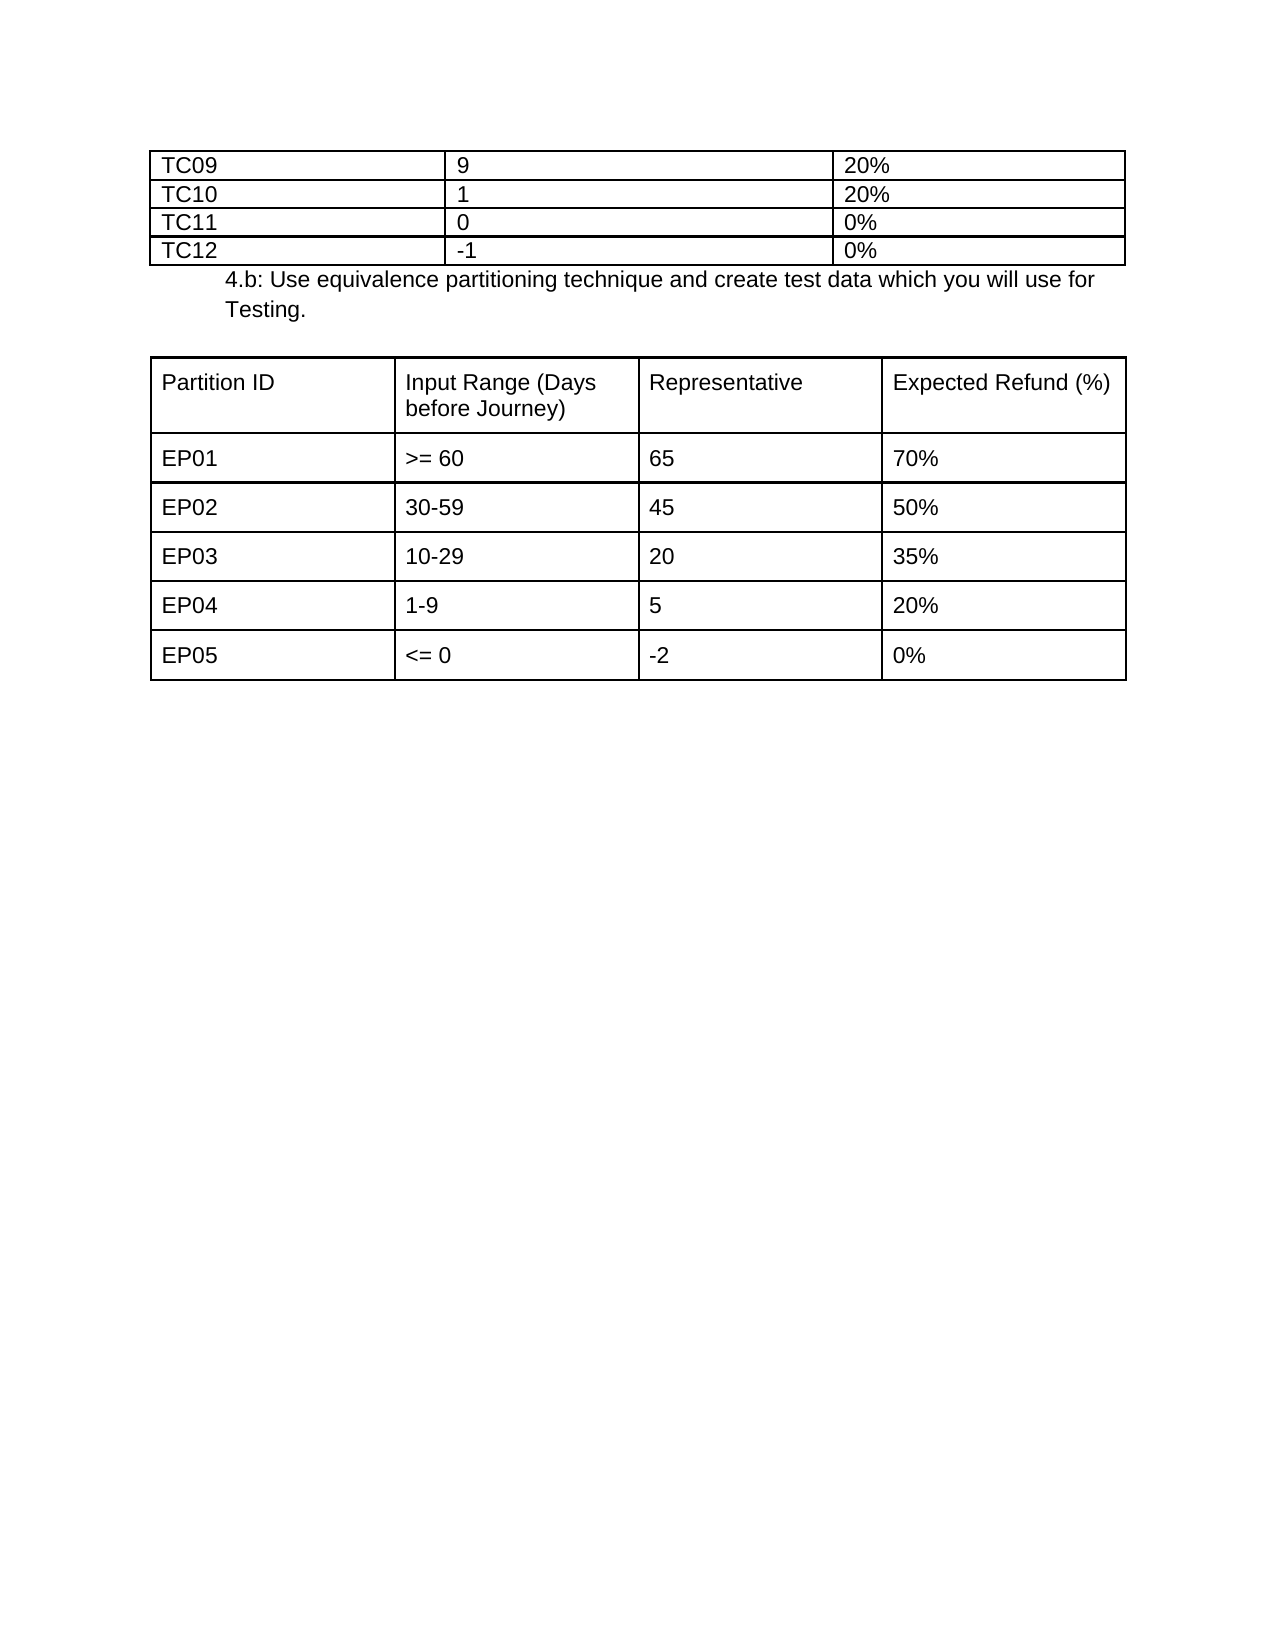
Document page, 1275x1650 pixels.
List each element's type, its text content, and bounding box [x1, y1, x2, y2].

table_cell 45 [640, 484, 881, 531]
table_cell >= 60 [396, 434, 638, 481]
text 4.b: Use equivalence partitioning technique and create test data which you will use for Testing. [225, 266, 1125, 322]
table_cell 20 [640, 533, 881, 580]
table_cell 5 [640, 582, 881, 629]
table_cell 30-59 [396, 484, 638, 531]
table_cell 65 [640, 434, 881, 481]
table_cell -1 [446, 238, 832, 264]
table_cell 1 [446, 181, 832, 207]
table_cell TC11 [151, 209, 444, 235]
table_header Expected Refund (%) [883, 359, 1125, 432]
table_cell EP02 [152, 484, 394, 531]
table_cell 9 [446, 152, 832, 178]
table_cell 0% [834, 238, 1124, 264]
table_cell 35% [883, 533, 1125, 580]
table_cell 20% [834, 152, 1124, 178]
table_cell EP01 [152, 434, 394, 481]
table_cell EP05 [152, 631, 394, 678]
table_cell EP04 [152, 582, 394, 629]
table_cell TC09 [151, 152, 444, 178]
table_cell 0% [883, 631, 1125, 678]
table_header Representative [640, 359, 881, 432]
table_cell EP03 [152, 533, 394, 580]
table_header Input Range (Days before Journey) [396, 359, 638, 432]
table_header Partition ID [152, 359, 394, 432]
table_cell <= 0 [396, 631, 638, 678]
table_cell 20% [834, 181, 1124, 207]
table_cell -2 [640, 631, 881, 678]
table_cell TC10 [151, 181, 444, 207]
table_cell 50% [883, 484, 1125, 531]
table_cell 70% [883, 434, 1125, 481]
table_cell 10-29 [396, 533, 638, 580]
table_cell 0% [834, 209, 1124, 235]
table_cell 1-9 [396, 582, 638, 629]
table_cell 20% [883, 582, 1125, 629]
table_cell TC12 [151, 238, 444, 264]
table_cell 0 [446, 209, 832, 235]
